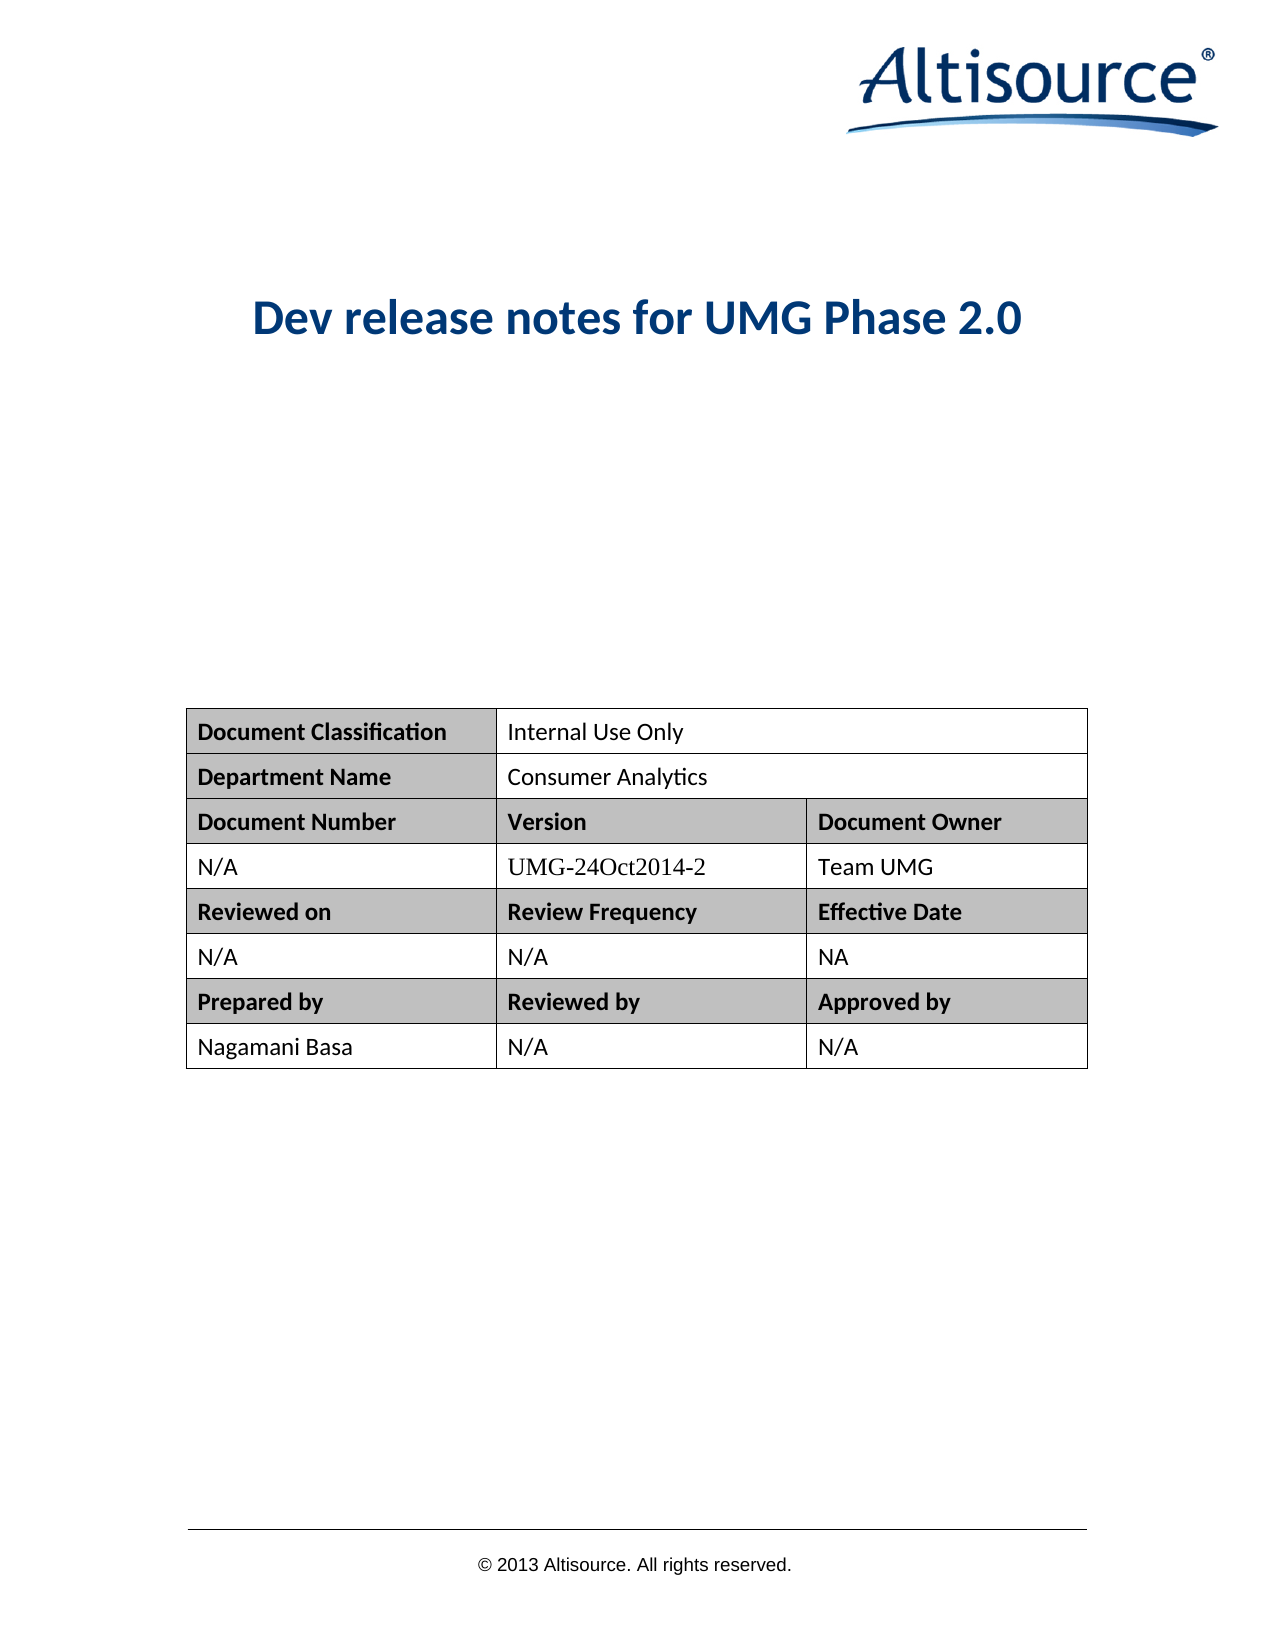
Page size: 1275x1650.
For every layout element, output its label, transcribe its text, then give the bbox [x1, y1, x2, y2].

table_cell N/A [187, 844, 496, 888]
table_cell UMG-24Oct2014-2 [497, 844, 806, 888]
table_cell Reviewed by [497, 979, 806, 1023]
table_cell N/A [497, 1024, 806, 1068]
table_cell NA [807, 934, 1087, 978]
table_cell Nagamani Basa [187, 1024, 496, 1068]
table_cell N/A [187, 934, 496, 978]
text Dev release notes for UMG Phase 2.0 [187, 286, 1087, 347]
table_header Internal Use Only [497, 709, 1087, 753]
table_cell Reviewed on [187, 889, 496, 933]
table_cell Effective Date [807, 889, 1087, 933]
table_cell Consumer Analytics [497, 754, 1087, 798]
table_cell Approved by [807, 979, 1087, 1023]
table_cell Team UMG [807, 844, 1087, 888]
table_cell Document Number [187, 799, 496, 843]
table_cell N/A [807, 1024, 1087, 1068]
table_cell N/A [497, 934, 806, 978]
table_cell Version [497, 799, 806, 843]
table_cell Department Name [187, 754, 496, 798]
table_cell Prepared by [187, 979, 496, 1023]
picture [846, 38, 1219, 142]
table_cell Review Frequency [497, 889, 806, 933]
table_cell Document Owner [807, 799, 1087, 843]
table_header Document Classification [187, 709, 496, 753]
